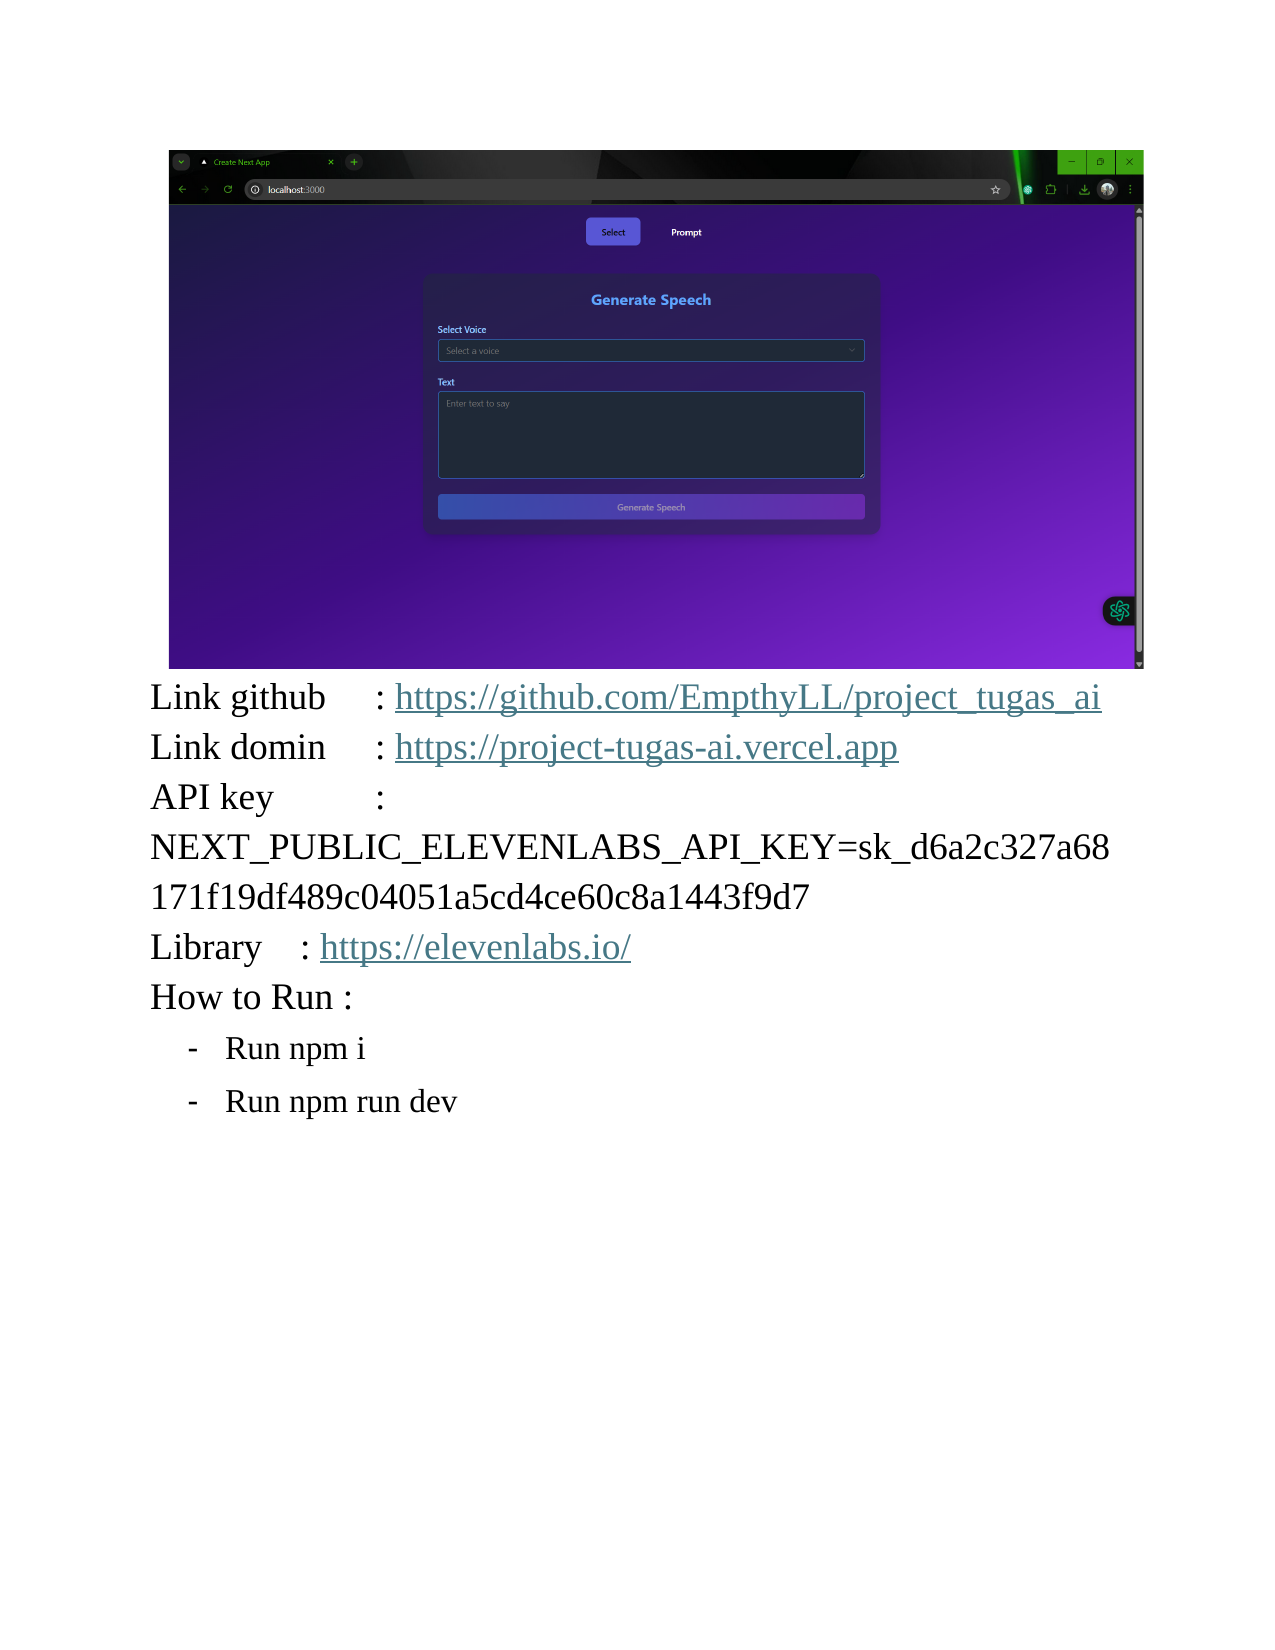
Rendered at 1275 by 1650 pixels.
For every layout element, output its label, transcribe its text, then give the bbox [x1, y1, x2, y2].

text Library : https://elevenlabs.io/ [150, 924, 1125, 967]
text How to Run : [150, 974, 1125, 1017]
text Link github : https://github.com/EmpthyLL/project_tugas_ai Link domin : https://project-tugas-ai.vercel.app [150, 674, 1125, 767]
text API key : NEXT_PUBLIC_ELEVENLABS_API_KEY=sk_d6a2c327a68171f19df489c04051a5cd4ce60c8a1443f9d7 [150, 774, 1125, 917]
list Run npm i [187, 1024, 1125, 1069]
list Run npm run dev [187, 1077, 1125, 1122]
